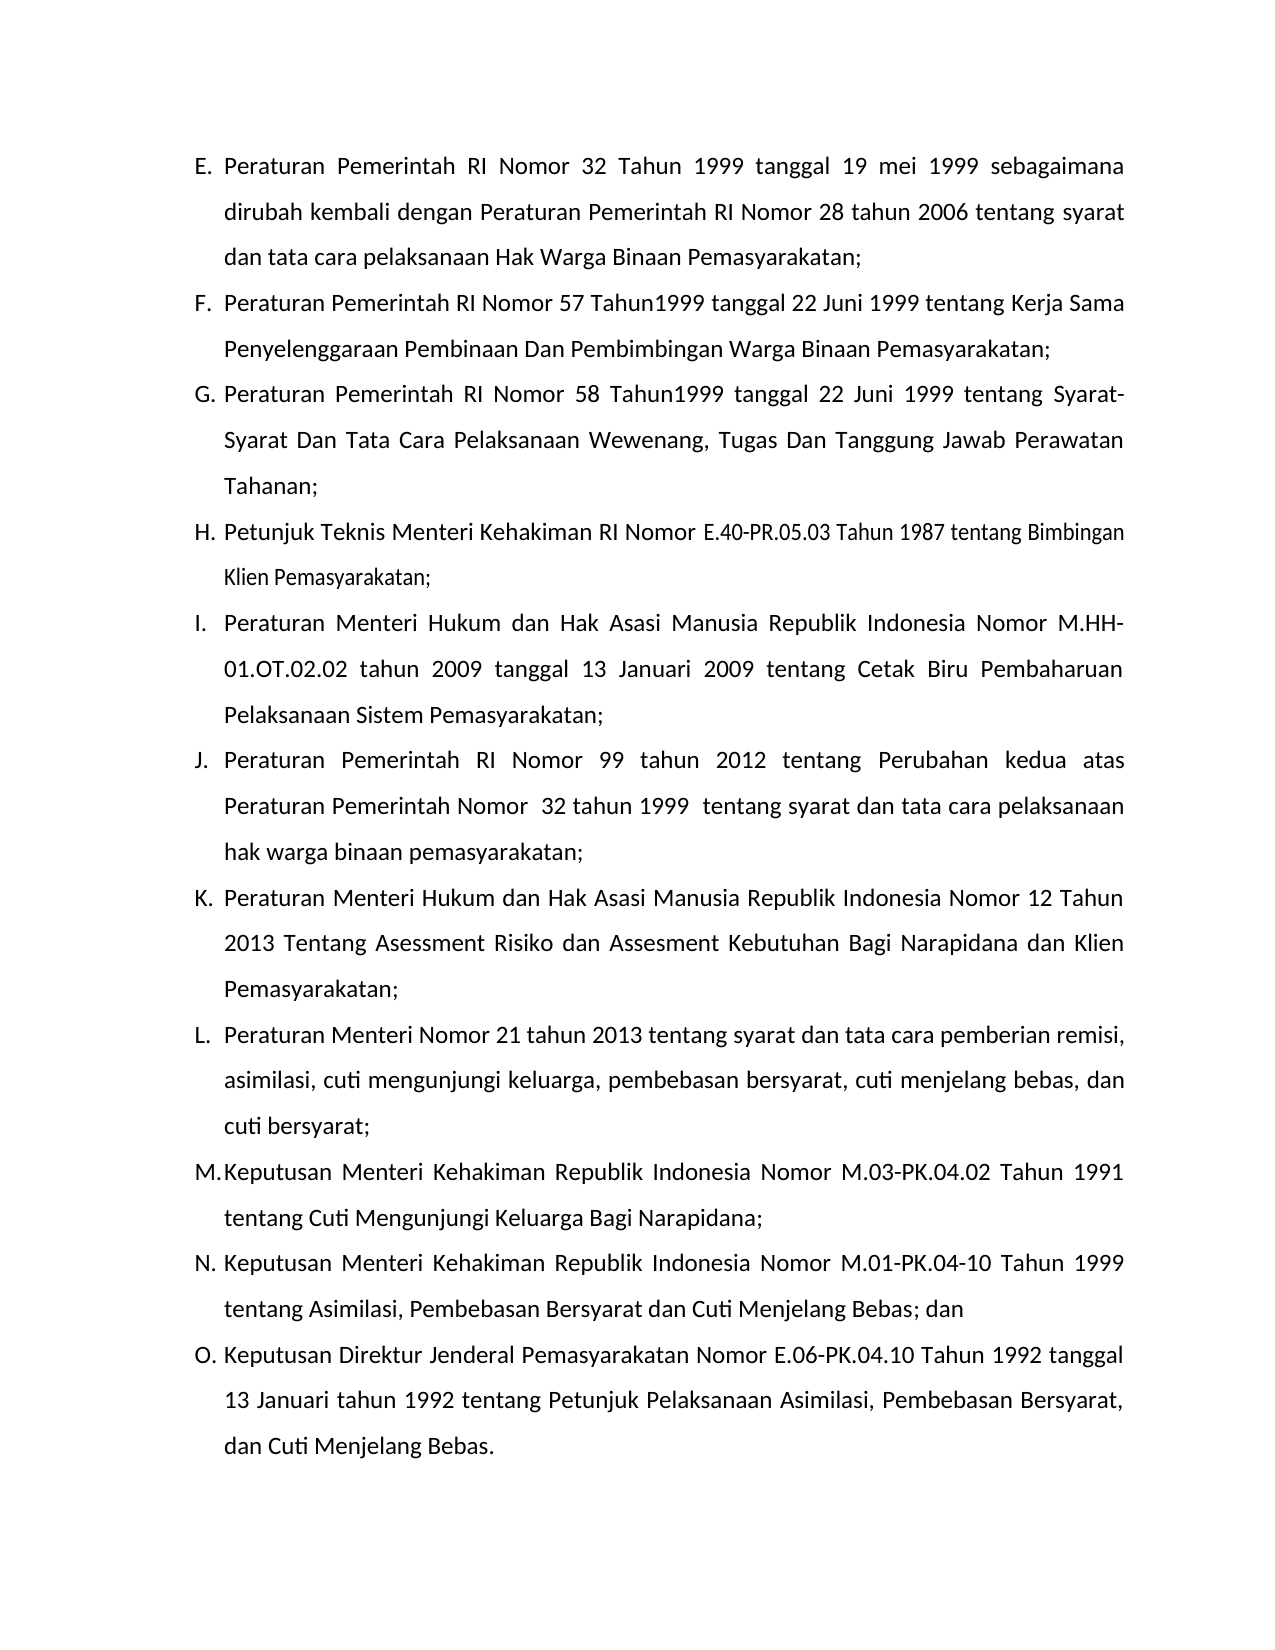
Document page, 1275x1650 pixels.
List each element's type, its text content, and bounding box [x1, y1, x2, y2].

list Keputusan Menteri Kehakiman Republik Indonesia Nomor M.01-PK.04-10 Tahun 1999 tentang Asimilasi, Pembebasan Bersyarat dan Cuti Menjelang Bebas; dan [194, 1247, 1125, 1324]
list Peraturan Pemerintah RI Nomor 99 tahun 2012 tentang Perubahan kedua atas Peraturan Pemerintah Nomor 32 tahun 1999 tentang syarat dan tata cara pelaksanaan hak warga binaan pemasyarakatan; [194, 744, 1125, 866]
list Peraturan Menteri Nomor 21 tahun 2013 tentang syarat dan tata cara pemberian remisi, asimilasi, cuti mengunjungi keluarga, pembebasan bersyarat, cuti menjelang bebas, dan cuti bersyarat; [194, 1019, 1125, 1141]
list Keputusan Menteri Kehakiman Republik Indonesia Nomor M.03-PK.04.02 Tahun 1991 tentang Cuti Mengunjungi Keluarga Bagi Narapidana; [194, 1156, 1125, 1232]
list Keputusan Direktur Jenderal Pemasyarakatan Nomor E.06-PK.04.10 Tahun 1992 tanggal 13 Januari tahun 1992 tentang Petunjuk Pelaksanaan Asimilasi, Pembebasan Bersyarat, dan Cuti Menjelang Bebas. [194, 1339, 1125, 1461]
list Peraturan Pemerintah RI Nomor 57 Tahun1999 tanggal 22 Juni 1999 tentang Kerja Sama Penyelenggaraan Pembinaan Dan Pembimbingan Warga Binaan Pemasyarakatan; [194, 287, 1125, 363]
list Petunjuk Teknis Menteri Kehakiman RI Nomor E.40-PR.05.03 Tahun 1987 tentang Bimbingan Klien Pemasyarakatan; [194, 516, 1125, 592]
list Peraturan Pemerintah RI Nomor 32 Tahun 1999 tanggal 19 mei 1999 sebagaimana dirubah kembali dengan Peraturan Pemerintah RI Nomor 28 tahun 2006 tentang syarat dan tata cara pelaksanaan Hak Warga Binaan Pemasyarakatan; [194, 150, 1125, 272]
list Peraturan Menteri Hukum dan Hak Asasi Manusia Republik Indonesia Nomor M.HH-01.OT.02.02 tahun 2009 tanggal 13 Januari 2009 tentang Cetak Biru Pembaharuan Pelaksanaan Sistem Pemasyarakatan; [194, 607, 1125, 729]
list Peraturan Menteri Hukum dan Hak Asasi Manusia Republik Indonesia Nomor 12 Tahun 2013 Tentang Asessment Risiko dan Assesment Kebutuhan Bagi Narapidana dan Klien Pemasyarakatan; [194, 882, 1125, 1004]
list Peraturan Pemerintah RI Nomor 58 Tahun1999 tanggal 22 Juni 1999 tentang Syarat-Syarat Dan Tata Cara Pelaksanaan Wewenang, Tugas Dan Tanggung Jawab Perawatan Tahanan; [194, 379, 1125, 501]
